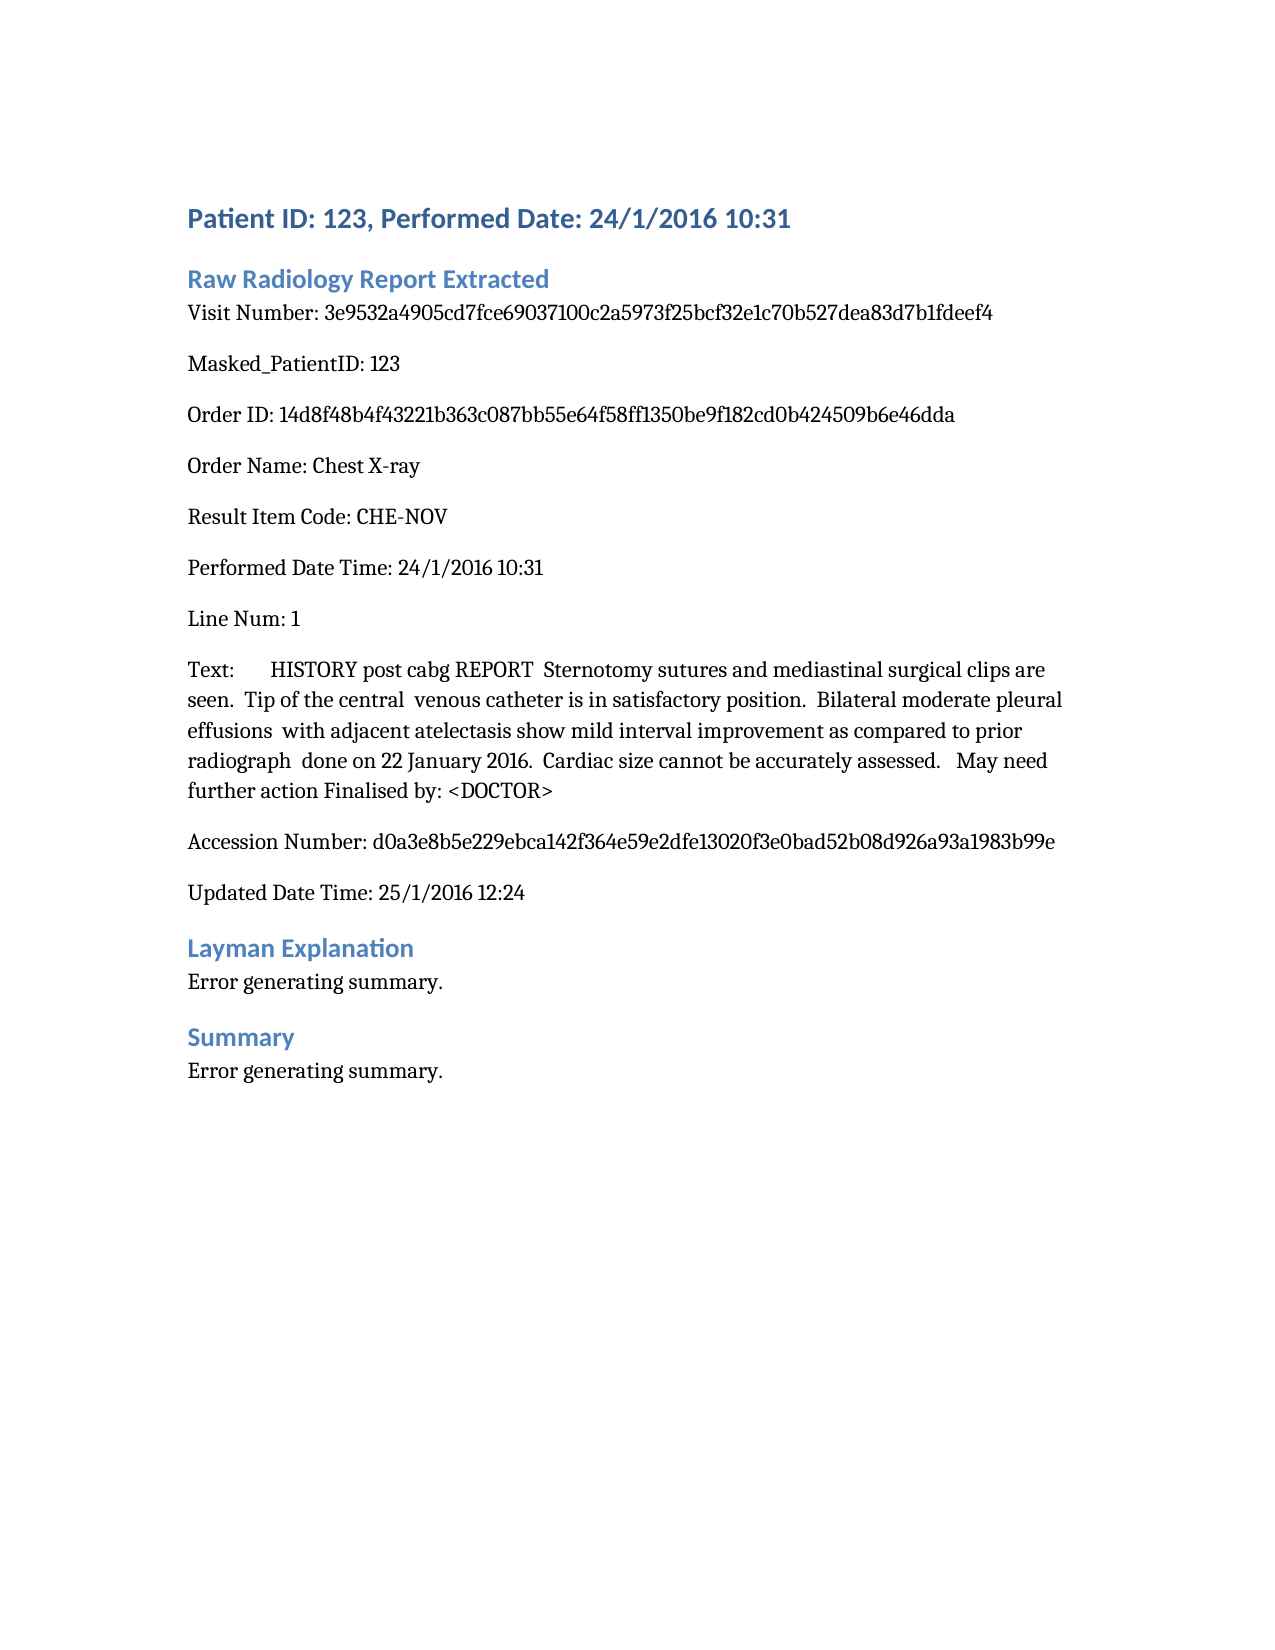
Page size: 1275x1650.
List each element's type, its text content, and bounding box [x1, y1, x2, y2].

text Order ID: 14d8f48b4f43221b363c087bb55e64f58ff1350be9f182cd0b424509b6e46dda [187, 402, 1087, 428]
subtitle Layman Explanation [187, 931, 1087, 964]
subtitle Summary [187, 1020, 1087, 1053]
subtitle Patient ID: 123, Performed Date: 24/1/2016 10:31 [187, 200, 1087, 236]
text Line Num: 1 [187, 606, 1087, 632]
text Performed Date Time: 24/1/2016 10:31 [187, 555, 1087, 581]
text Error generating summary. [187, 1058, 1087, 1084]
text Masked_PatientID: 123 [187, 351, 1087, 377]
text Error generating summary. [187, 969, 1087, 995]
text Updated Date Time: 25/1/2016 12:24 [187, 880, 1087, 906]
text Visit Number: 3e9532a4905cd7fce69037100c2a5973f25bcf32e1c70b527dea83d7b1fdeef4 [187, 300, 1087, 326]
text Accession Number: d0a3e8b5e229ebca142f364e59e2dfe13020f3e0bad52b08d926a93a1983b99e [187, 829, 1087, 855]
text Result Item Code: CHE-NOV [187, 504, 1087, 530]
text Text: HISTORY post cabg REPORT Sternotomy sutures and mediastinal surgical clips are seen. Tip of the central venous catheter is in satisfactory position. Bilateral moderate pleural effusions with adjacent atelectasis show mild interval improvement as compared to prior radiograph done on 22 January 2016. Cardiac size cannot be accurately assessed. May need further action Finalised by: <DOCTOR> [187, 657, 1087, 804]
text Order Name: Chest X-ray [187, 453, 1087, 479]
subtitle Raw Radiology Report Extracted [187, 262, 1087, 295]
